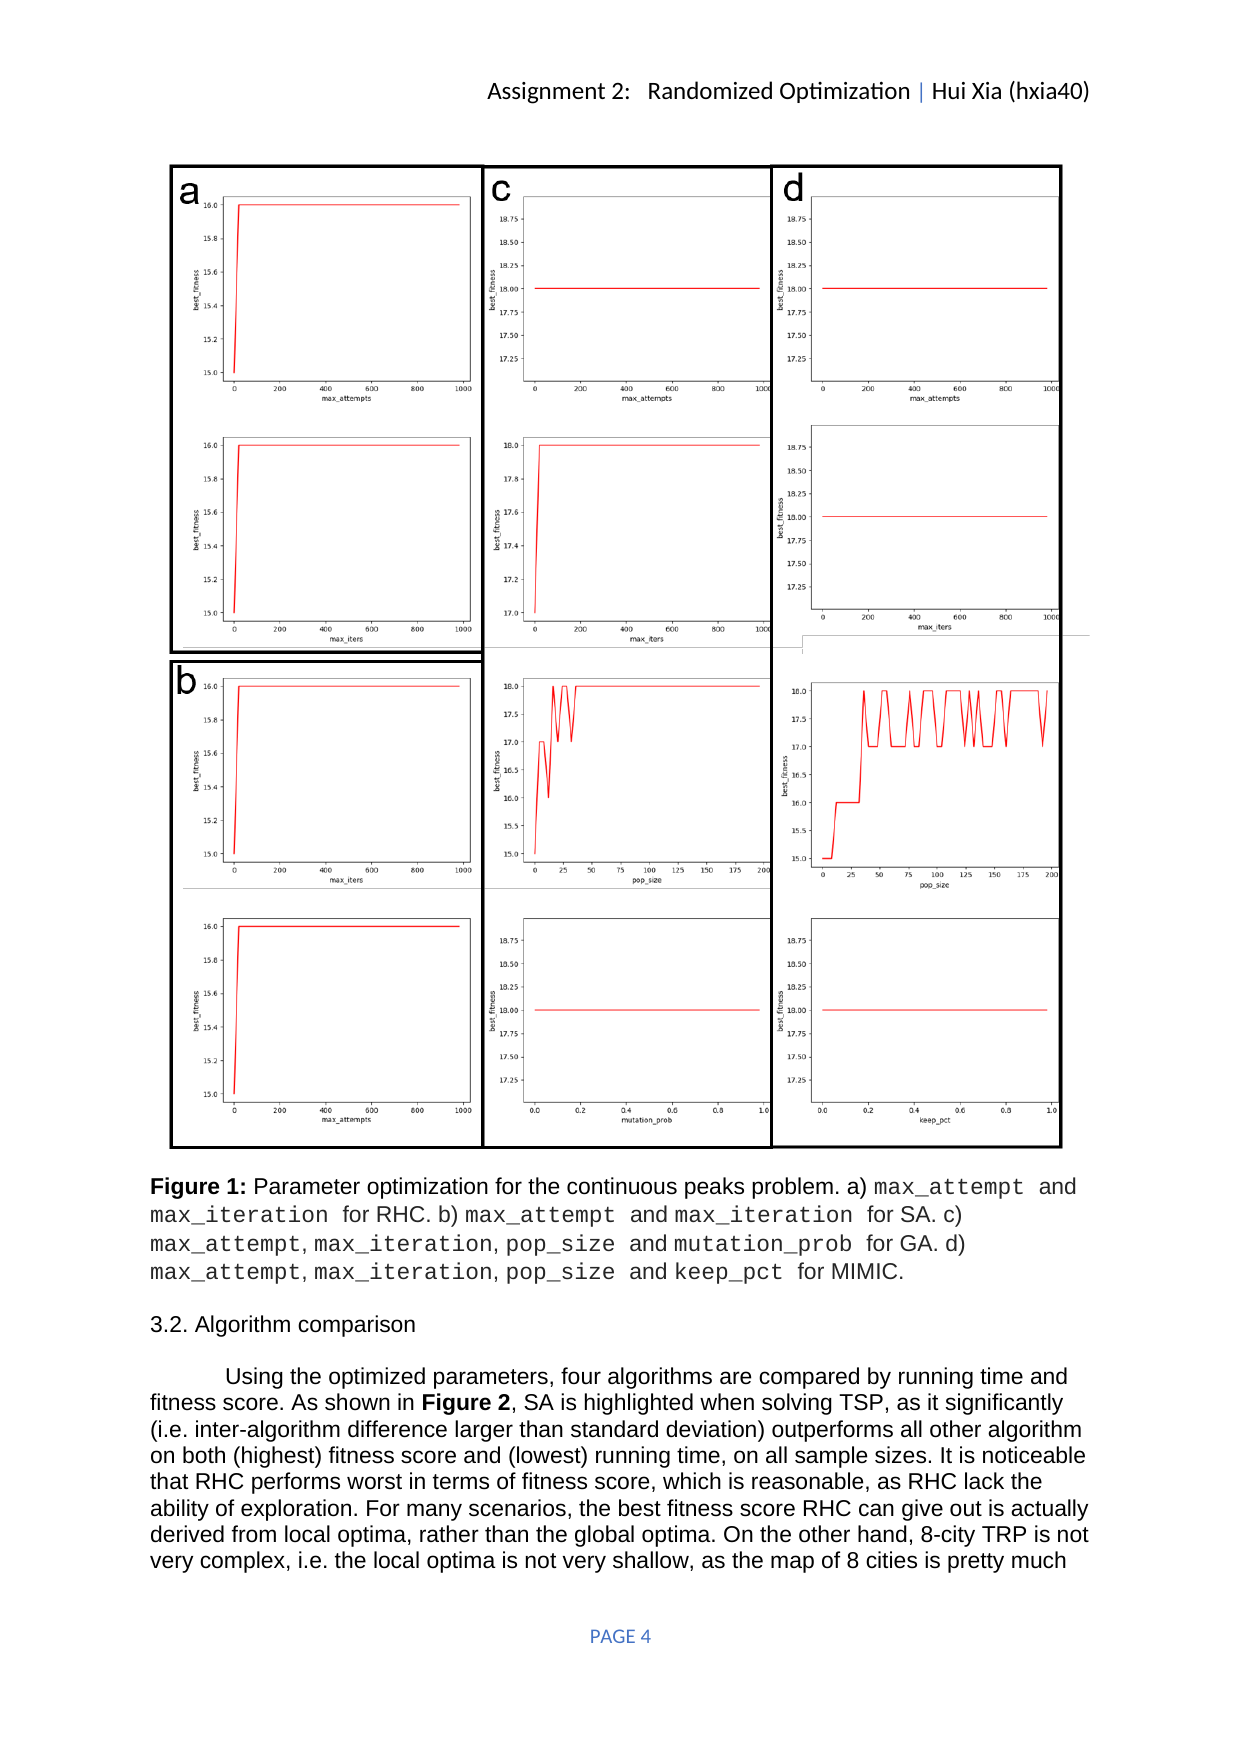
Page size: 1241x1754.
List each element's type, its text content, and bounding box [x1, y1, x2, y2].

text 3.2. Algorithm comparison [150, 1311, 1090, 1338]
picture [150, 150, 1090, 1149]
text Figure 1: Parameter optimization for the continuous peaks problem. a) max_attempt and max_iteration for RHC. b) max_attempt and max_iteration for SA. c) max_attempt, max_iteration, pop_size and mutation_prob for GA. d) max_attempt, max_iteration, pop_size and keep_pct for MIMIC. [150, 1173, 1090, 1286]
